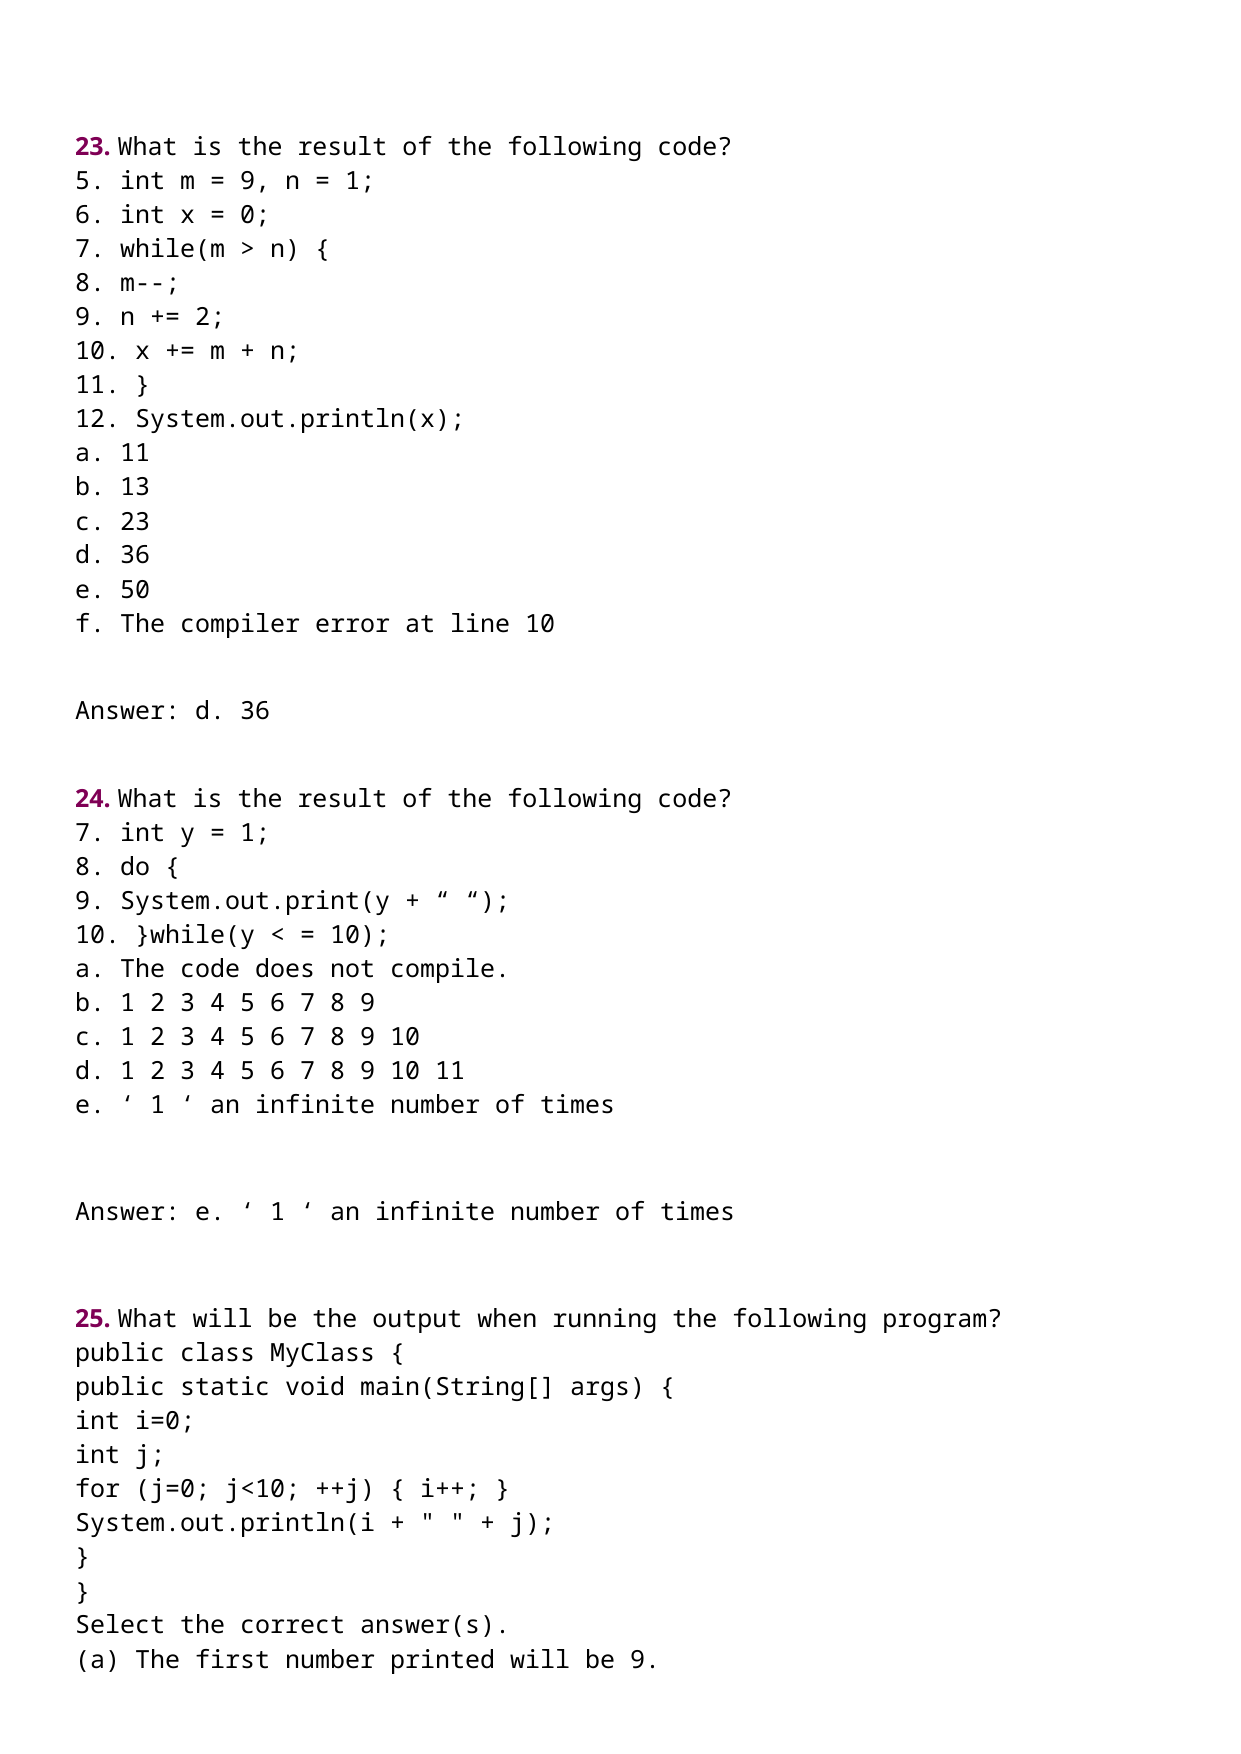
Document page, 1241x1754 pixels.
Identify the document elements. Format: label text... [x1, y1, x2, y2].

text } [75, 1539, 1165, 1573]
text 10. }while(y < = 10); [75, 917, 1165, 951]
text 25. What will be the output when running the following program? [75, 1301, 1165, 1335]
text 7. while(m > n) { [75, 231, 1165, 265]
text for (j=0; j<10; ++j) { i++; } [75, 1471, 1165, 1505]
text } [75, 1573, 1165, 1607]
text int j; [75, 1437, 1165, 1471]
text 11. } [75, 367, 1165, 401]
text 7. int y = 1; [75, 814, 1165, 848]
text 5. int m = 9, n = 1; [75, 162, 1165, 197]
text Answer: e. ‘ 1 ‘ an infinite number of times [75, 1194, 1165, 1228]
text d. 36 [75, 537, 1165, 571]
text a. 11 [75, 435, 1165, 469]
text 23. What is the result of the following code? [75, 128, 1165, 162]
text public class MyClass { [75, 1335, 1165, 1369]
text 12. System.out.println(x); [75, 401, 1165, 435]
text Answer: d. 36 [75, 693, 1165, 727]
text 6. int x = 0; [75, 197, 1165, 231]
text int i=0; [75, 1403, 1165, 1437]
text 9. n += 2; [75, 299, 1165, 333]
text 10. x += m + n; [75, 333, 1165, 367]
text Select the correct answer(s). [75, 1607, 1165, 1641]
text 8. m--; [75, 265, 1165, 299]
text f. The compiler error at line 10 [75, 605, 1165, 639]
text b. 1 2 3 4 5 6 7 8 9 [75, 985, 1165, 1019]
text a. The code does not compile. [75, 951, 1165, 985]
text e. 50 [75, 571, 1165, 605]
text 8. do { [75, 848, 1165, 882]
text d. 1 2 3 4 5 6 7 8 9 10 11 [75, 1053, 1165, 1087]
text c. 23 [75, 503, 1165, 537]
text c. 1 2 3 4 5 6 7 8 9 10 [75, 1019, 1165, 1053]
text e. ‘ 1 ‘ an infinite number of times [75, 1087, 1165, 1121]
text b. 13 [75, 469, 1165, 503]
text 9. System.out.print(y + “ “); [75, 882, 1165, 917]
text System.out.println(i + " " + j); [75, 1505, 1165, 1539]
text 24. What is the result of the following code? [75, 780, 1165, 814]
text public static void main(String[] args) { [75, 1369, 1165, 1403]
text (a) The first number printed will be 9. [75, 1641, 1165, 1675]
